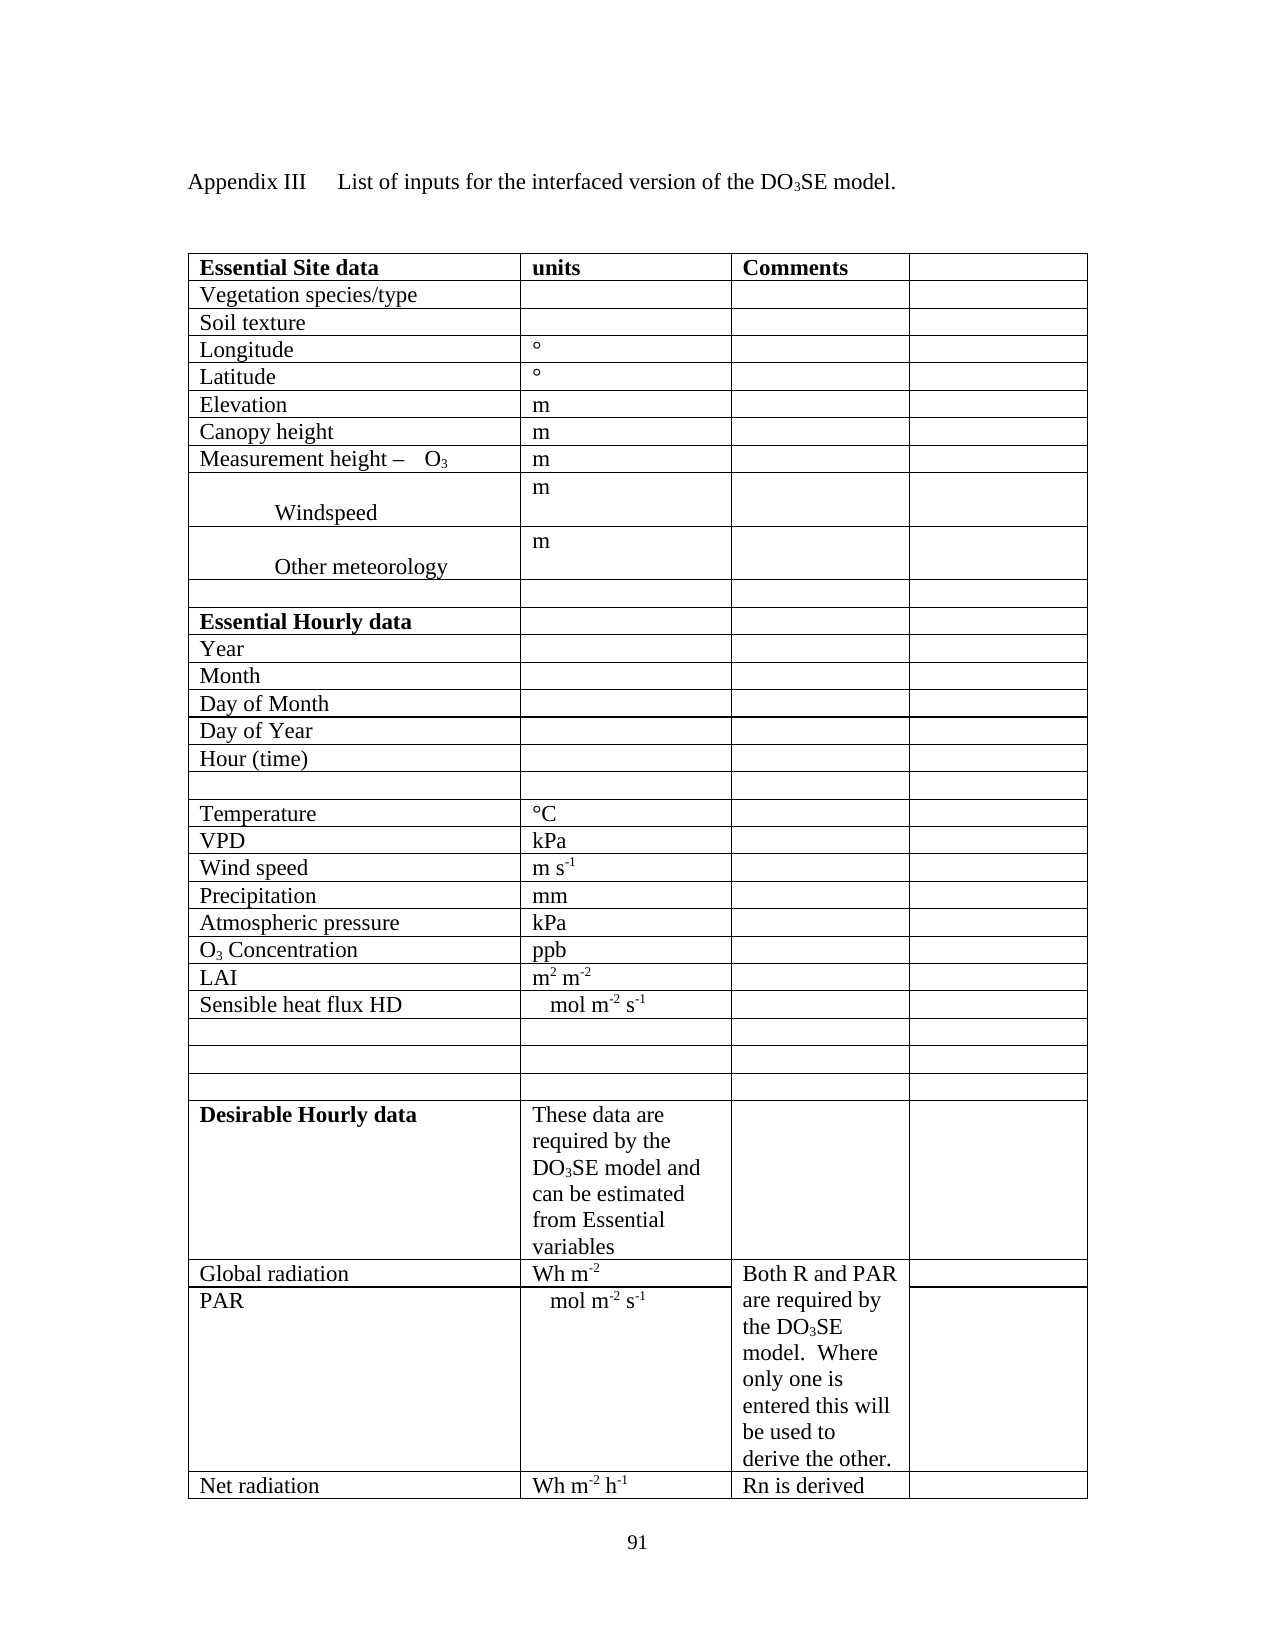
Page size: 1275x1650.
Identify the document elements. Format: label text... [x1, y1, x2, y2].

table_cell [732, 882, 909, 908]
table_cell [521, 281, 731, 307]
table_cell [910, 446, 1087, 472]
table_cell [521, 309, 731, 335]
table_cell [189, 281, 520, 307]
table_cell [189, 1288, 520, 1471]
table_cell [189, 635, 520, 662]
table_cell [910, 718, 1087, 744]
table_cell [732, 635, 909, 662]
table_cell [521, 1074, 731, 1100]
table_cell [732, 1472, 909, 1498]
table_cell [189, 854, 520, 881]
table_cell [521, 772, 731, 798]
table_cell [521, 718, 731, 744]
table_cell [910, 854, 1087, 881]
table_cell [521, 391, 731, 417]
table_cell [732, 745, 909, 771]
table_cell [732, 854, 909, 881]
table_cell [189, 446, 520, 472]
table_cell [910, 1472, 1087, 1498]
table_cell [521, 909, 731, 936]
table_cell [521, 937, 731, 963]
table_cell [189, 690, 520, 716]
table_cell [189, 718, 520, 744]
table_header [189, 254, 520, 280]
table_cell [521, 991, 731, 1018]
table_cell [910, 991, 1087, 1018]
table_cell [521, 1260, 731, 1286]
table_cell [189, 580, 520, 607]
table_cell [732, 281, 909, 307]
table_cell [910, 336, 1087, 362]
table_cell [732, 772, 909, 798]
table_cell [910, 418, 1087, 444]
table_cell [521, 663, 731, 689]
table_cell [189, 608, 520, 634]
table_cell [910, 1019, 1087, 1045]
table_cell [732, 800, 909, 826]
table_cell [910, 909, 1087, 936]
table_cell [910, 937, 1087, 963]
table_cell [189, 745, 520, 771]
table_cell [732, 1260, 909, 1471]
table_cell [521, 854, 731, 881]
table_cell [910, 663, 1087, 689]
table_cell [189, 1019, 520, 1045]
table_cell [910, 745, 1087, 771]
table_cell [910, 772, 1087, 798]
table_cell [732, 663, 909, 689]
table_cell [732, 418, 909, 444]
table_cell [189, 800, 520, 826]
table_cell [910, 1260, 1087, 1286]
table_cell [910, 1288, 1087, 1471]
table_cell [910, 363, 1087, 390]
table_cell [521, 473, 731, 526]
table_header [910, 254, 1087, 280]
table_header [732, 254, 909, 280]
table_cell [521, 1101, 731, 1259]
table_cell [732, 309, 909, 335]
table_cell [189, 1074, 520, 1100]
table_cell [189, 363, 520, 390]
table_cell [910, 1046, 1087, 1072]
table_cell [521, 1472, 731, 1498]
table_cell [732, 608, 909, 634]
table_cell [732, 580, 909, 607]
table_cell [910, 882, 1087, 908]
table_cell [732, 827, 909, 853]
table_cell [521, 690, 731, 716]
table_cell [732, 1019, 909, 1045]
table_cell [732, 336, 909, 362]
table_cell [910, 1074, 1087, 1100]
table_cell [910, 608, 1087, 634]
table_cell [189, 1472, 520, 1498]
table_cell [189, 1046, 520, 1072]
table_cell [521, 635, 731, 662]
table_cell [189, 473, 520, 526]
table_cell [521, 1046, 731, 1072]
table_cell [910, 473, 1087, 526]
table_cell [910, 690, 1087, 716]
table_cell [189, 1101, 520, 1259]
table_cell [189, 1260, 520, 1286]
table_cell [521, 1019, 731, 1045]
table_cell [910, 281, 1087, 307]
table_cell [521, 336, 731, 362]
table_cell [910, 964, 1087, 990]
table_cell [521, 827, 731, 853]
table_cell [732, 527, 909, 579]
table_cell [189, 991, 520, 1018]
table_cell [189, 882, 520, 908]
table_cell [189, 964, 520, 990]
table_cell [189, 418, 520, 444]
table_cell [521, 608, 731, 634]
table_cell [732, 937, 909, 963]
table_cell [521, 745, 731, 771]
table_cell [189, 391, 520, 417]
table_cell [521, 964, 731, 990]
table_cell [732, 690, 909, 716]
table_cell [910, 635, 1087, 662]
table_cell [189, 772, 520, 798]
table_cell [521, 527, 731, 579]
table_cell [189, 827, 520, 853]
subtitle Appendix III List of inputs for the interfaced version of the DO3SE model. [187, 168, 1087, 194]
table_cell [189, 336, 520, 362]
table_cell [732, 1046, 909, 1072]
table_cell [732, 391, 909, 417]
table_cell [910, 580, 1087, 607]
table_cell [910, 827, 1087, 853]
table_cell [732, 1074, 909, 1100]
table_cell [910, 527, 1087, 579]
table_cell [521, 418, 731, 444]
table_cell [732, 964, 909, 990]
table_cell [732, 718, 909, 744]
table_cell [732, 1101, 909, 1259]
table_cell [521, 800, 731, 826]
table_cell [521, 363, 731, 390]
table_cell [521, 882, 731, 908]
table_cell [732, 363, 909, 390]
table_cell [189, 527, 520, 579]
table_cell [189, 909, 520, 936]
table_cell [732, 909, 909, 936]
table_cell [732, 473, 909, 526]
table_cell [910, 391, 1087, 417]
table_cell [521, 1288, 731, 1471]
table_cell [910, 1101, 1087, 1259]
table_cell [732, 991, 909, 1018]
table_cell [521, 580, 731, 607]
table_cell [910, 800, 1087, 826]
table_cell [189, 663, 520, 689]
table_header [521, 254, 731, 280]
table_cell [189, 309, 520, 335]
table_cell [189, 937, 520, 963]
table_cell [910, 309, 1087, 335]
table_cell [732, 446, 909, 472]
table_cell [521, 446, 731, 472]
